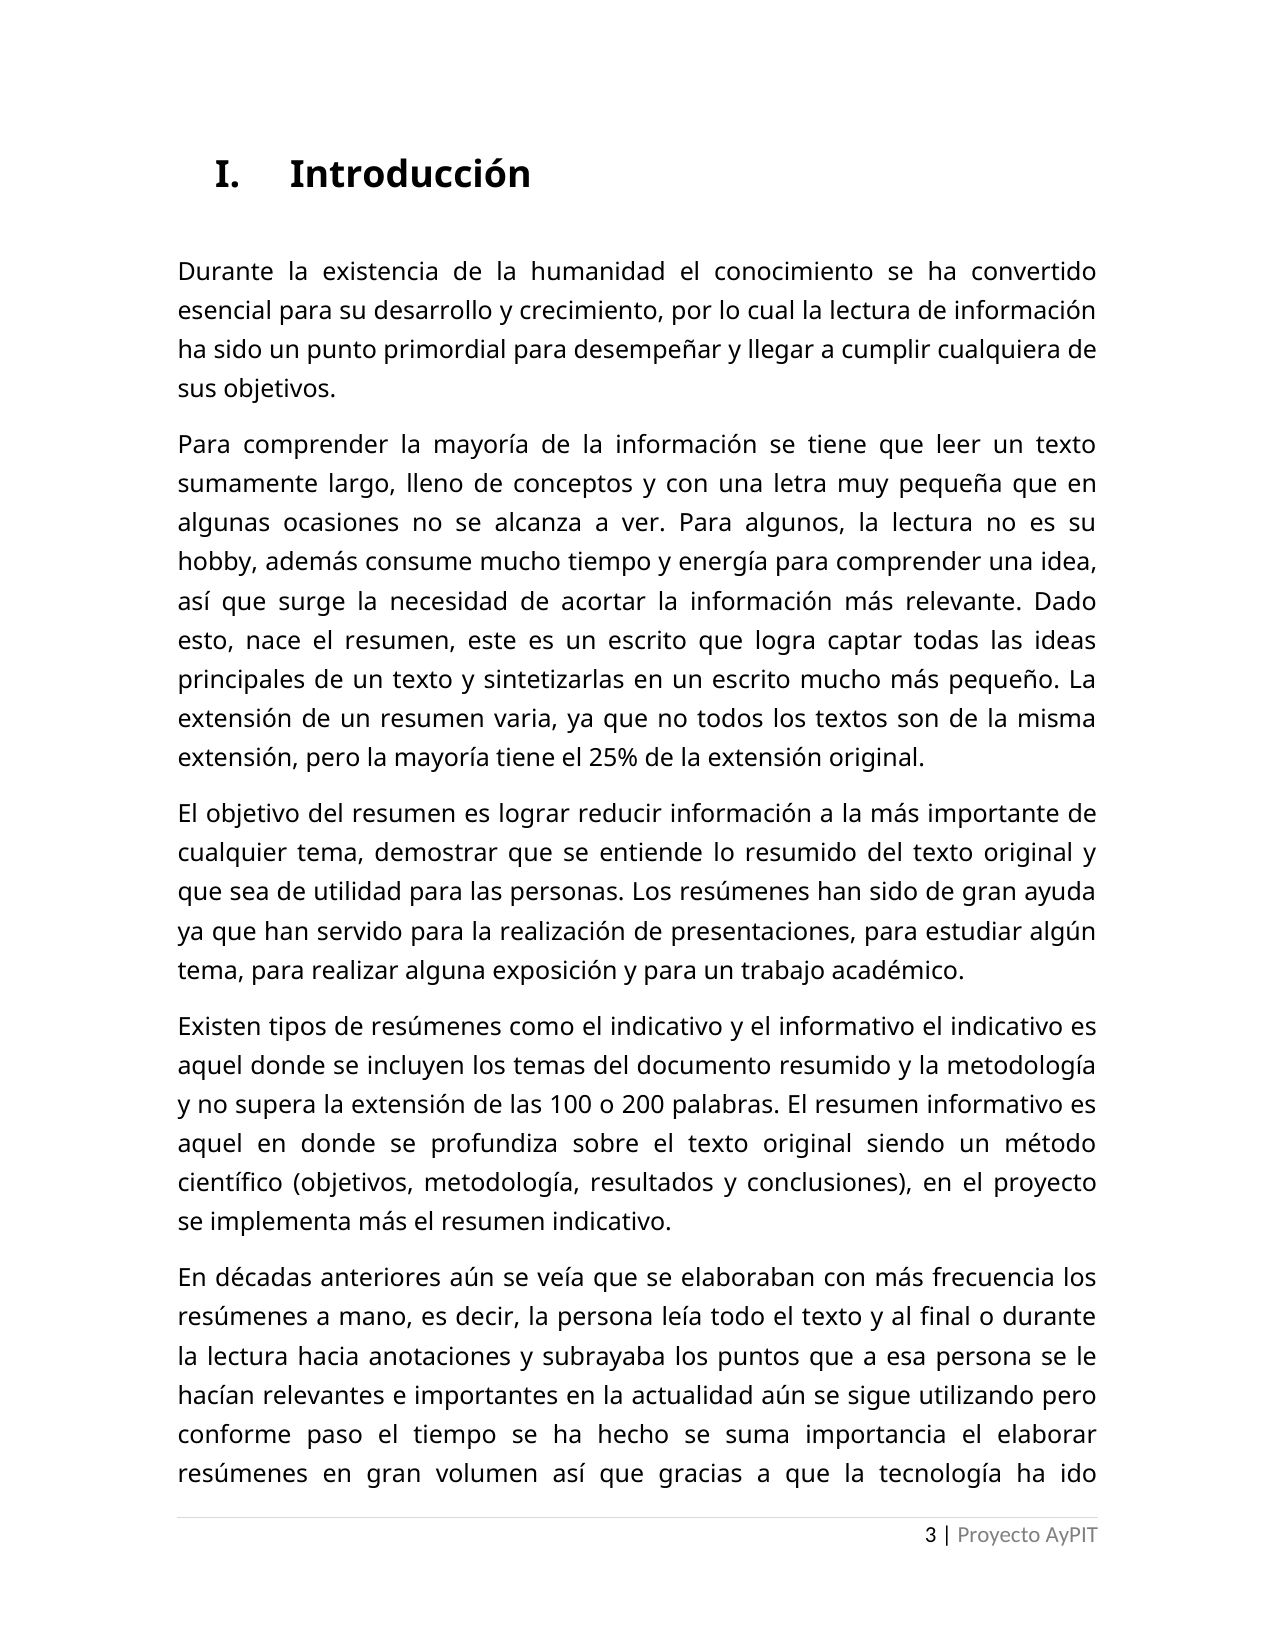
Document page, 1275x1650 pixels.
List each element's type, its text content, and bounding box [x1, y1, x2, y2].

subtitle Introducción [215, 148, 1098, 199]
text El objetivo del resumen es lograr reducir información a la más importante de cualquier tema, demostrar que se entiende lo resumido del texto original y que sea de utilidad para las personas. Los resúmenes han sido de gran ayuda ya que han servido para la realización de presentaciones, para estudiar algún tema, para realizar alguna exposición y para un trabajo académico. [177, 796, 1098, 986]
text Existen tipos de resúmenes como el indicativo y el informativo el indicativo es aquel donde se incluyen los temas del documento resumido y la metodología y no supera la extensión de las 100 o 200 palabras. El resumen informativo es aquel en donde se profundiza sobre el texto original siendo un método científico (objetivos, metodología, resultados y conclusiones), en el proyecto se implementa más el resumen indicativo. [177, 1008, 1098, 1238]
text Durante la existencia de la humanidad el conocimiento se ha convertido esencial para su desarrollo y crecimiento, por lo cual la lectura de información ha sido un punto primordial para desempeñar y llegar a cumplir cualquiera de sus objetivos. [177, 253, 1098, 405]
text Para comprender la mayoría de la información se tiene que leer un texto sumamente largo, lleno de conceptos y con una letra muy pequeña que en algunas ocasiones no se alcanza a ver. Para algunos, la lectura no es su hobby, además consume mucho tiempo y energía para comprender una idea, así que surge la necesidad de acortar la información más relevante. Dado esto, nace el resumen, este es un escrito que logra captar todas las ideas principales de un texto y sintetizarlas en un escrito mucho más pequeño. La extensión de un resumen varia, ya que no todos los textos son de la misma extensión, pero la mayoría tiene el 25% de la extensión original. [177, 426, 1098, 774]
